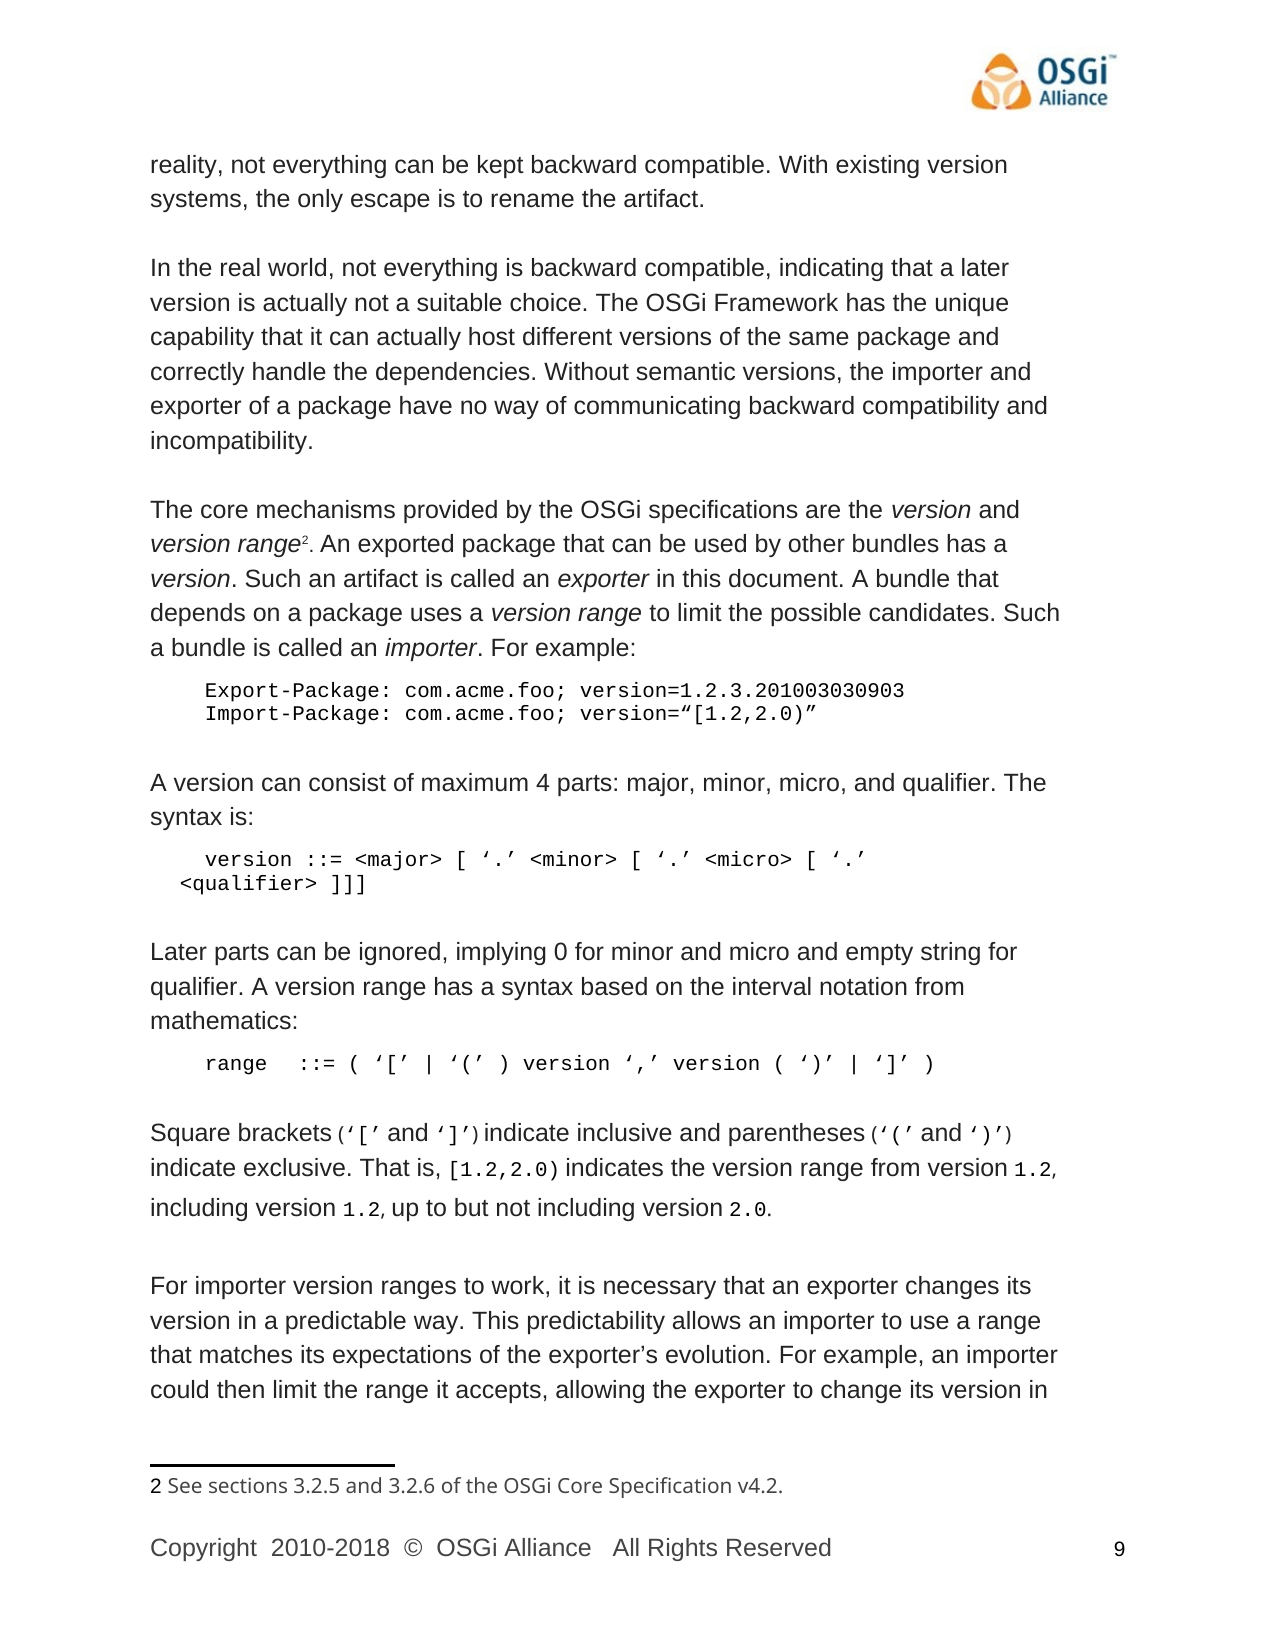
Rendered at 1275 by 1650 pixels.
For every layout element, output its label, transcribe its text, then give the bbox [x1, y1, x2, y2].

text Square brackets (‘[’ and ‘]’) indicate inclusive and parentheses (‘(’ and ‘)’) indicate exclusive. That is, [1.2,2.0) indicates the version range from version 1.2, including version 1.2, up to but not including version 2.0. [150, 1118, 1066, 1224]
text version ::= <major> [ ‘.’ <minor> [ ‘.’ <micro> [ ‘.’ <qualifier> ]]] [179, 849, 1067, 897]
text Later parts can be ignored, implying 0 for minor and micro and empty string for qualifier. A version range has a syntax based on the interval notation from mathematics: [150, 937, 1066, 1035]
text In the real world, not everything is backward compatible, indicating that a later version is actually not a suitable choice. The OSGi Framework has the unique capability that it can actually host different versions of the same package and correctly handle the dependencies. Without semantic versions, the importer and exporter of a package have no way of communicating backward compatibility and incompatibility. [150, 253, 1066, 454]
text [150, 150, 1066, 213]
text Import-Package: com.acme.foo; version=“[1.2,2.0)” [179, 703, 1067, 727]
text range ::= ( ‘[’ | ‘(’ ) version ‘,’ version ( ‘)’ | ‘]’ ) [179, 1053, 1067, 1077]
text Export-Package: com.acme.foo; version=1.2.3.201003030903 [179, 680, 1067, 703]
text A version can consist of maximum 4 parts: major, minor, micro, and qualifier. The syntax is: [150, 768, 1066, 831]
picture [963, 46, 1125, 118]
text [150, 1271, 1066, 1403]
text The core mechanisms provided by the OSGi specifications are the version and version range. An exported package that can be used by other bundles has a version. Such an artifact is called an exporter in this document. A bundle that depends on a package uses a version range to limit the possible candidates. Such a bundle is called an importer. For example: [150, 495, 1066, 661]
